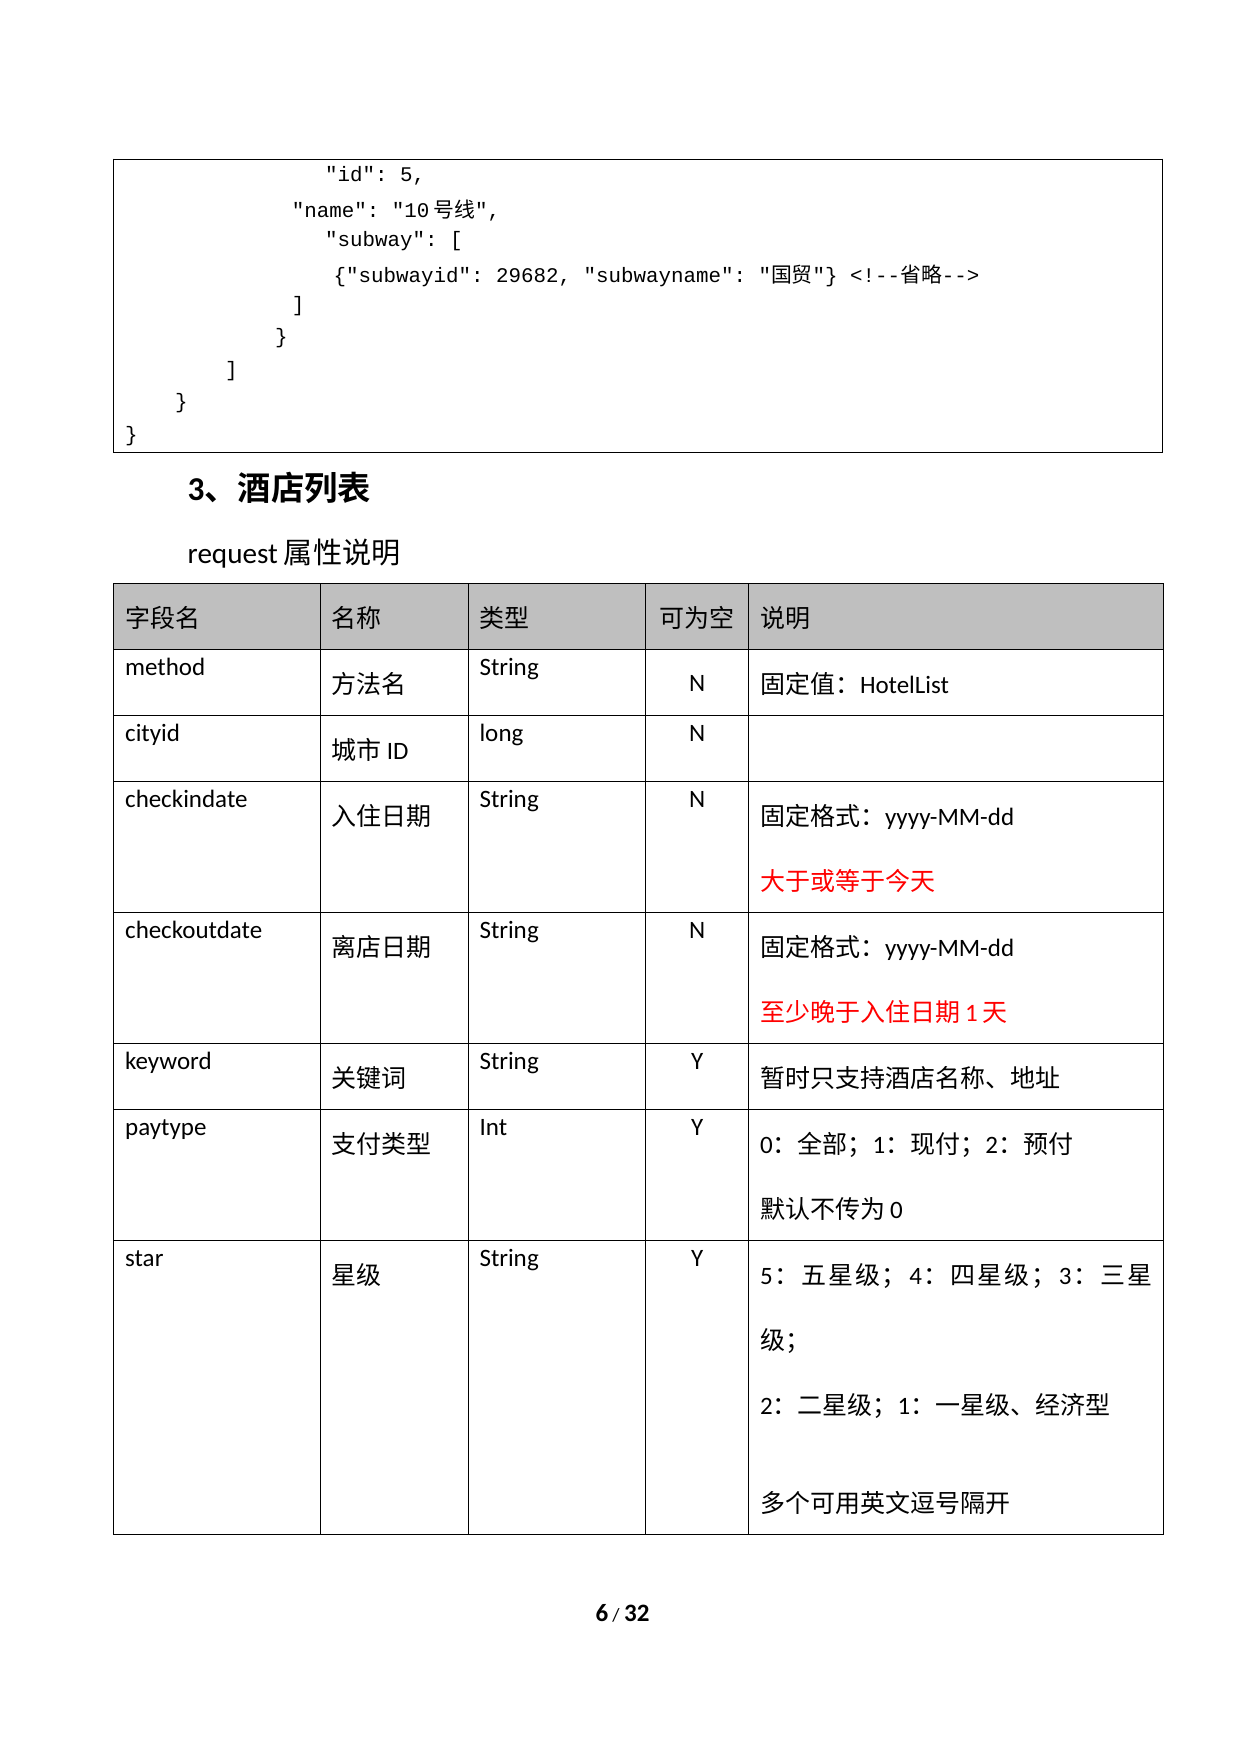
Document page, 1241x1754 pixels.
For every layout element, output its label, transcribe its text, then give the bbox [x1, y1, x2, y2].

text request属性说明 [187, 518, 1053, 583]
table_cell [749, 716, 1163, 781]
table_cell Y [646, 1044, 748, 1109]
table_cell N [646, 913, 748, 1043]
table_cell long [469, 716, 645, 781]
table_cell 城市ID [321, 716, 468, 781]
table_header 名称 [321, 584, 468, 649]
table_cell 支付类型 [321, 1110, 468, 1240]
table_cell star [114, 1241, 320, 1534]
table_header 类型 [469, 584, 645, 649]
table_cell Int [469, 1110, 645, 1240]
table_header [114, 160, 1162, 452]
table_cell Y [646, 1110, 748, 1240]
table_cell N [646, 716, 748, 781]
table_cell 0：全部；1：现付；2：预付 默认不传为0 [749, 1110, 1163, 1240]
table_cell Y [646, 1241, 748, 1534]
table_cell 离店日期 [321, 913, 468, 1043]
table_cell 关键词 [321, 1044, 468, 1109]
table_cell String [469, 650, 645, 715]
table_cell checkindate [114, 782, 320, 912]
table_cell 星级 [321, 1241, 468, 1534]
table_cell paytype [114, 1110, 320, 1240]
table_cell checkoutdate [114, 913, 320, 1043]
table_header 字段名 [114, 584, 320, 649]
table_cell 固定值：HotelList [749, 650, 1163, 715]
text 3、酒店列表 [187, 453, 1053, 518]
table_cell 方法名 [321, 650, 468, 715]
table_cell method [114, 650, 320, 715]
table_cell 暂时只支持酒店名称、地址 [749, 1044, 1163, 1109]
table_cell 固定格式：yyyy-MM-dd 至少晚于入住日期1天 [749, 913, 1163, 1043]
table_cell N [646, 782, 748, 912]
table_header 说明 [749, 584, 1163, 649]
table_header 可为空 [646, 584, 748, 649]
table_cell String [469, 1044, 645, 1109]
table_cell 入住日期 [321, 782, 468, 912]
table_cell N [646, 650, 748, 715]
table_cell keyword [114, 1044, 320, 1109]
table_cell 固定格式：yyyy-MM-dd 大于或等于今天 [749, 782, 1163, 912]
table_cell String [469, 1241, 645, 1534]
table_cell String [469, 913, 645, 1043]
table_cell String [469, 782, 645, 912]
table_cell 5：五星级；4：四星级；3：三星级； 2：二星级；1：一星级、经济型 多个可用英文逗号隔开 [749, 1241, 1163, 1534]
table_cell cityid [114, 716, 320, 781]
